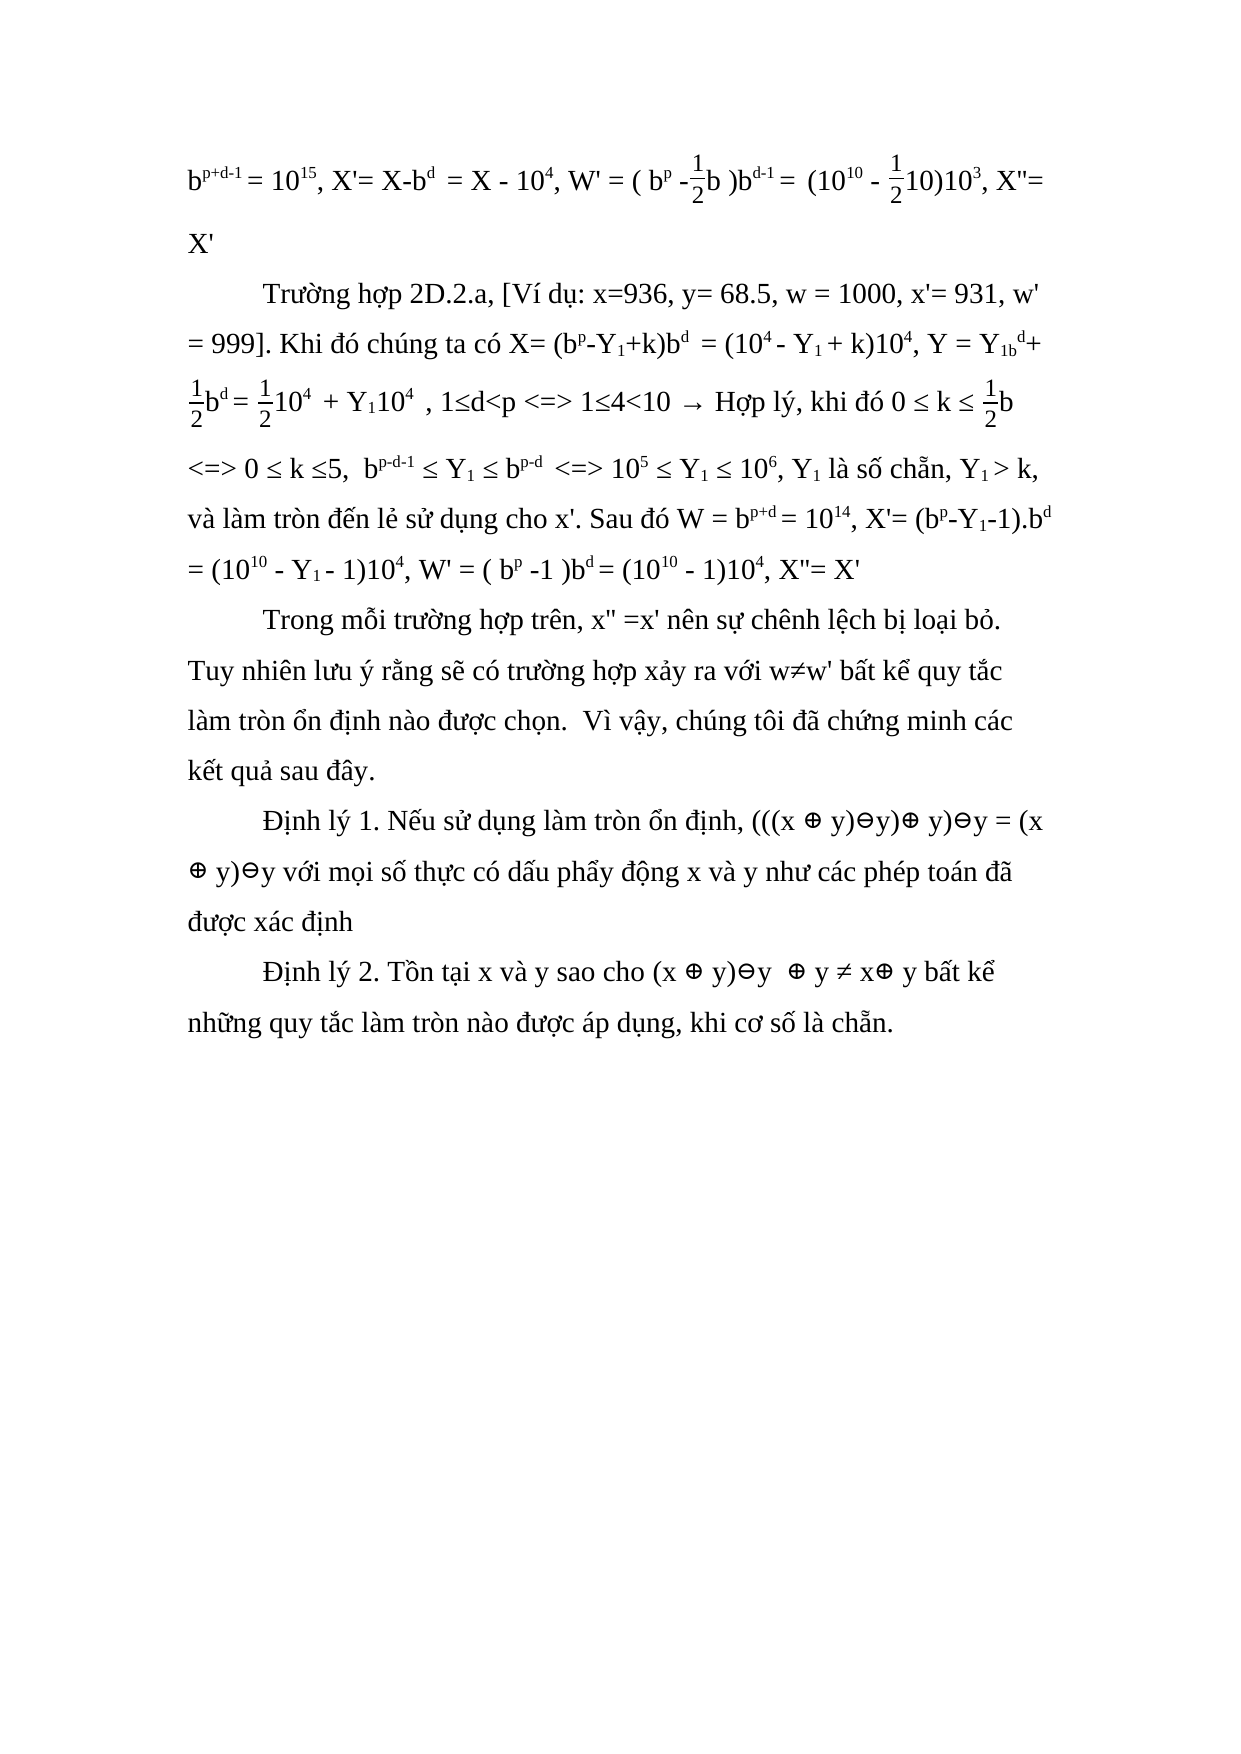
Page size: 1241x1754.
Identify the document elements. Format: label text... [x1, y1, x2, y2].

text Định lý 2. Tồn tại x và y sao cho (x y)y y ≠ x y bất kể những quy tắc làm tròn nào được áp dụng, khi cơ số là chẵn. [187, 954, 1053, 1038]
text Định lý 1. Nếu sử dụng làm tròn ổn định, (((x y)y) y)y = (x y)y với mọi số thực có dấu phẩy động x và y như các phép toán đã được xác định [187, 803, 1053, 938]
text Trường hợp 2D.2.a, [Ví dụ: x=936, y= 68.5, w = 1000, x'= 931, w' = 999]. Khi đó chúng ta có X= (bp-Y1+k)bd = (104 - Y1 + k)104, Y = Y1bd+bd = 104 + Y1104 , 1≤d<p <=> 1≤4<10 → Hợp lý, khi đó 0 ≤ k ≤ b <=> 0 ≤ k ≤5, bp-d-1 ≤ Y1 ≤ bp-d <=> 105 ≤ Y1 ≤ 106, Y1 là số chẵn, Y1 > k, và làm tròn đến lẻ sử dụng cho x'. Sau đó W = bp+d = 1014, X'= (bp-Y1-1).bd = (1010 - Y1 - 1)104, W' = ( bp -1 )bd = (1010 - 1)104, X''= X' [187, 276, 1053, 586]
text Trong mỗi trường hợp trên, x'' =x' nên sự chênh lệch bị loại bỏ. Tuy nhiên lưu ý rằng sẽ có trường hợp xảy ra với w≠w' bất kể quy tắc làm tròn ổn định nào được chọn. Vì vậy, chúng tôi đã chứng minh các kết quả sau đây. [187, 602, 1053, 787]
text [187, 150, 1053, 259]
